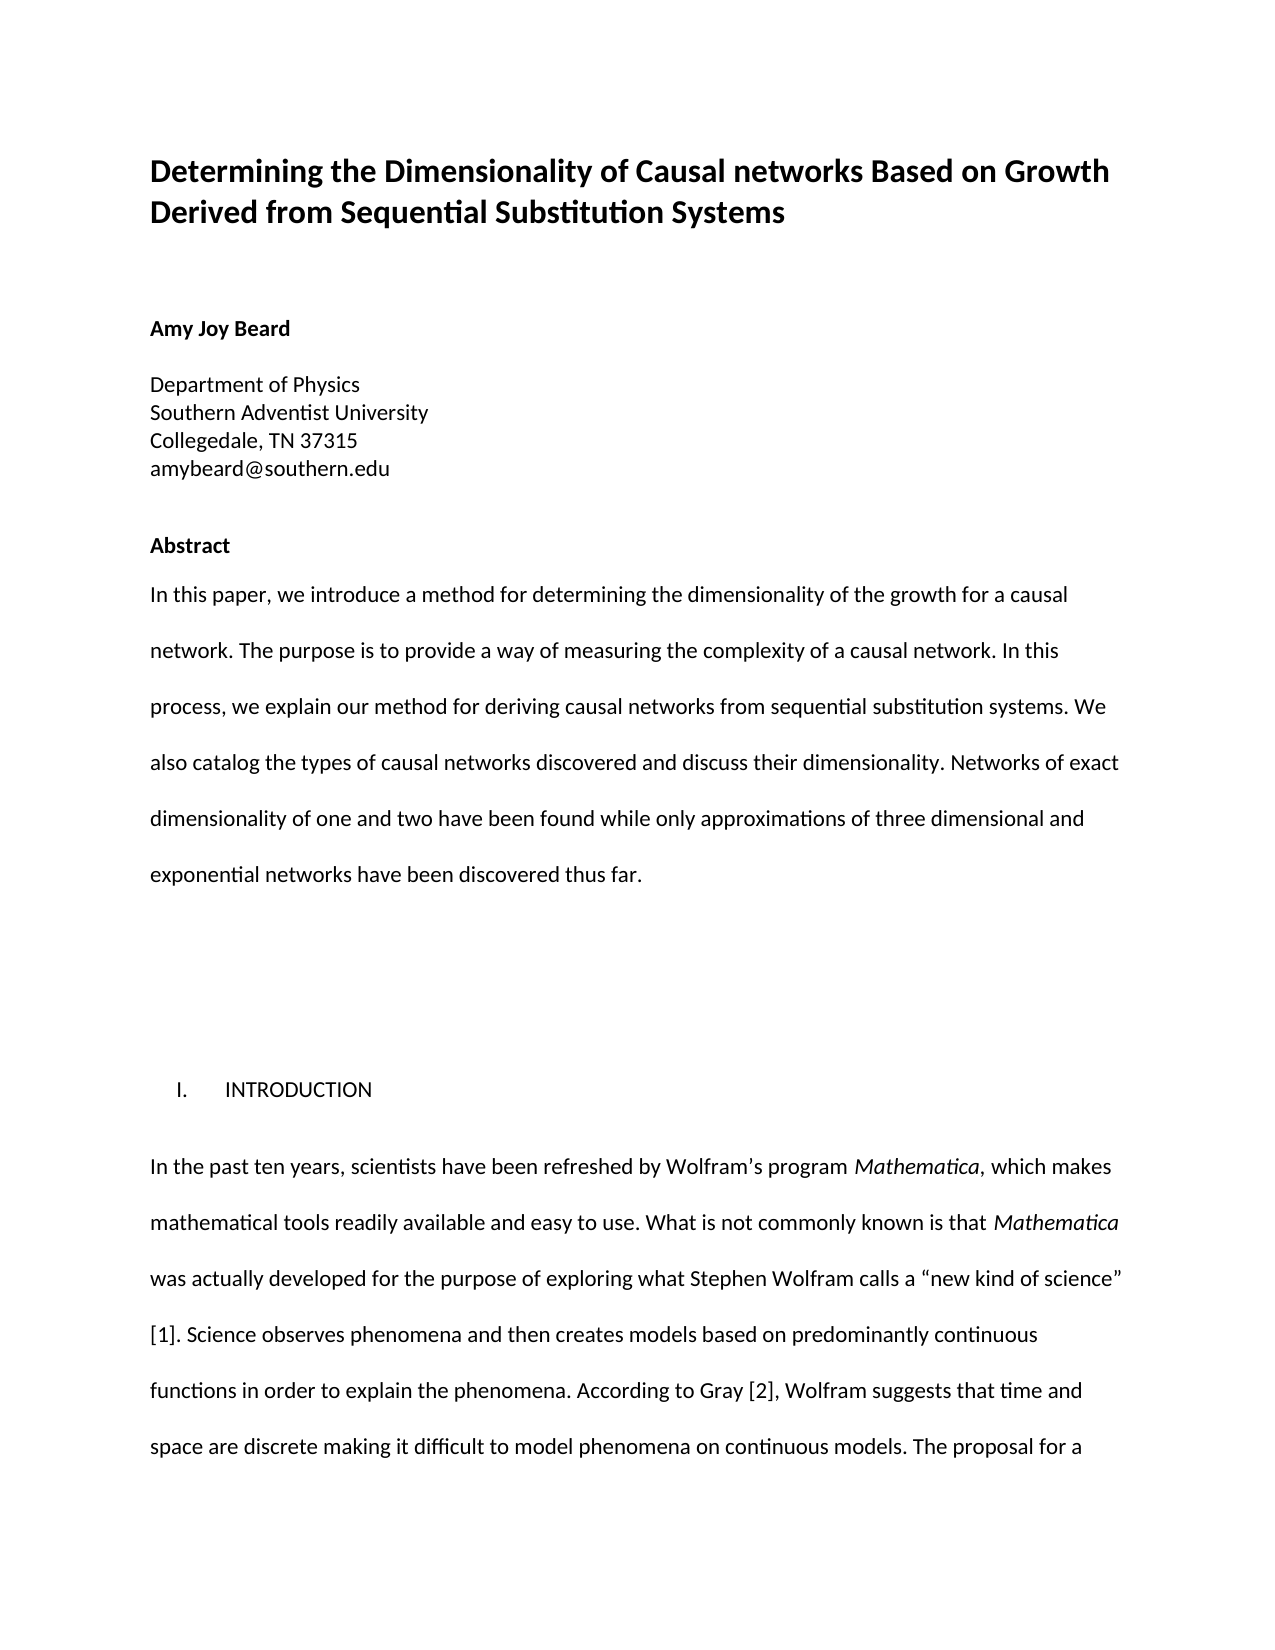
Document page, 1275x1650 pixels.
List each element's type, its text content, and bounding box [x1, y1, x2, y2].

text amybeard@southern.edu [150, 454, 1125, 482]
text Southern Adventist University [150, 398, 1125, 426]
list INTRODUCTION [187, 1075, 1125, 1103]
text Determining the Dimensionality of Causal networks Based on Growth Derived from Sequential Substitution Systems [150, 150, 1125, 231]
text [150, 1152, 1125, 1460]
text Department of Physics [150, 370, 1125, 398]
text Abstract [150, 531, 1125, 559]
text In this paper, we introduce a method for determining the dimensionality of the growth for a causal network. The purpose is to provide a way of measuring the complexity of a causal network. In this process, we explain our method for deriving causal networks from sequential substitution systems. We also catalog the types of causal networks discovered and discuss their dimensionality. Networks of exact dimensionality of one and two have been found while only approximations of three dimensional and exponential networks have been discovered thus far. [150, 580, 1125, 888]
text Collegedale, TN 37315 [150, 426, 1125, 454]
text Amy Joy Beard [150, 314, 1125, 342]
